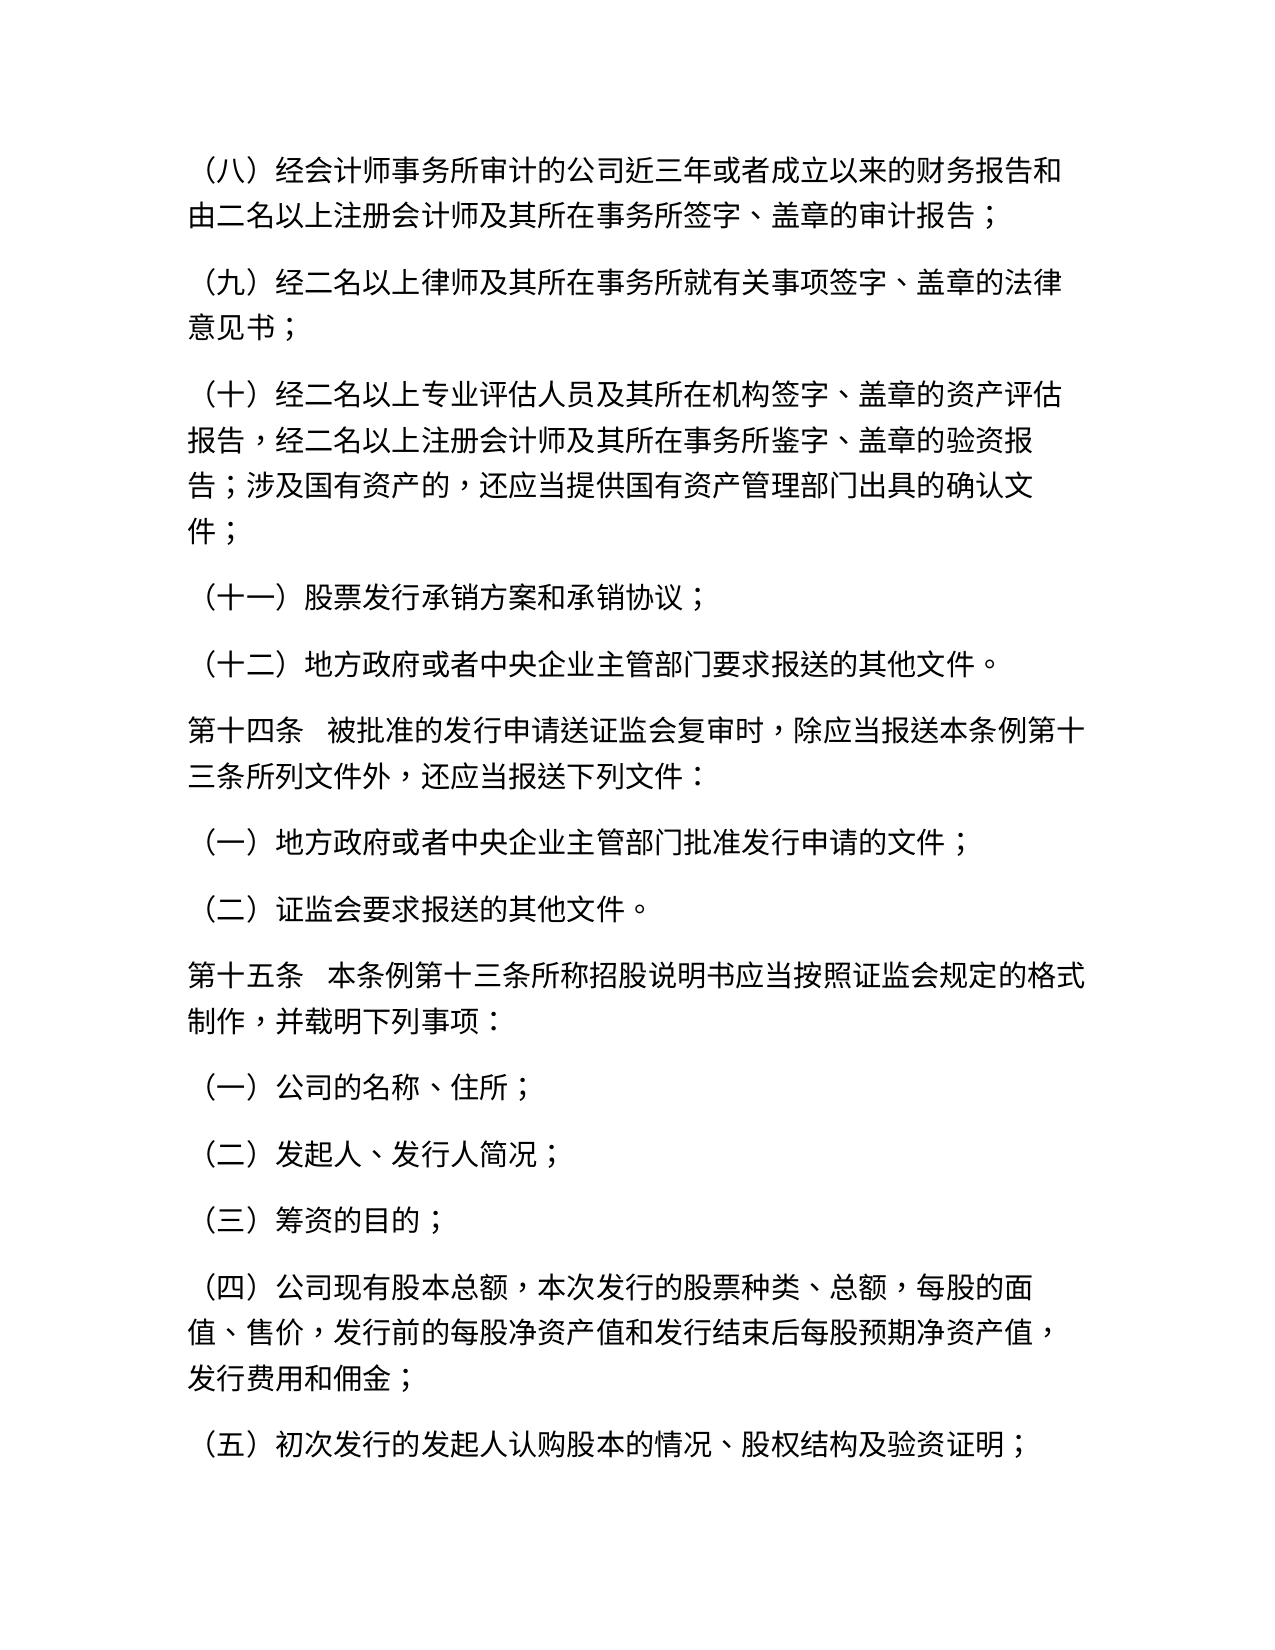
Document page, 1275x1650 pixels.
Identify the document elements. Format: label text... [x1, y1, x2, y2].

text （二）证监会要求报送的其他文件。 [187, 889, 1087, 929]
text 第十五条 本条例第十三条所称招股说明书应当按照证监会规定的格式制作，并载明下列事项： [187, 955, 1087, 1041]
text （八）经会计师事务所审计的公司近三年或者成立以来的财务报告和由二名以上注册会计师及其所在事务所签字、盖章的审计报告； [187, 150, 1087, 235]
text （十）经二名以上专业评估人员及其所在机构签字、盖章的资产评估报告，经二名以上注册会计师及其所在事务所鉴字、盖章的验资报告；涉及国有资产的，还应当提供国有资产管理部门出具的确认文件； [187, 374, 1087, 551]
text 第十四条 被批准的发行申请送证监会复审时，除应当报送本条例第十三条所列文件外，还应当报送下列文件： [187, 710, 1087, 796]
text （一）公司的名称、住所； [187, 1067, 1087, 1107]
text （三）筹资的目的； [187, 1200, 1087, 1240]
text （四）公司现有股本总额，本次发行的股票种类、总额，每股的面值、售价，发行前的每股净资产值和发行结束后每股预期净资产值，发行费用和佣金； [187, 1267, 1087, 1398]
text （十一）股票发行承销方案和承销协议； [187, 577, 1087, 617]
text （九）经二名以上律师及其所在事务所就有关事项签字、盖章的法律意见书； [187, 262, 1087, 347]
text （五）初次发行的发起人认购股本的情况、股权结构及验资证明； [187, 1424, 1087, 1464]
text （二）发起人、发行人简况； [187, 1134, 1087, 1174]
text （一）地方政府或者中央企业主管部门批准发行申请的文件； [187, 822, 1087, 862]
text （十二）地方政府或者中央企业主管部门要求报送的其他文件。 [187, 644, 1087, 684]
